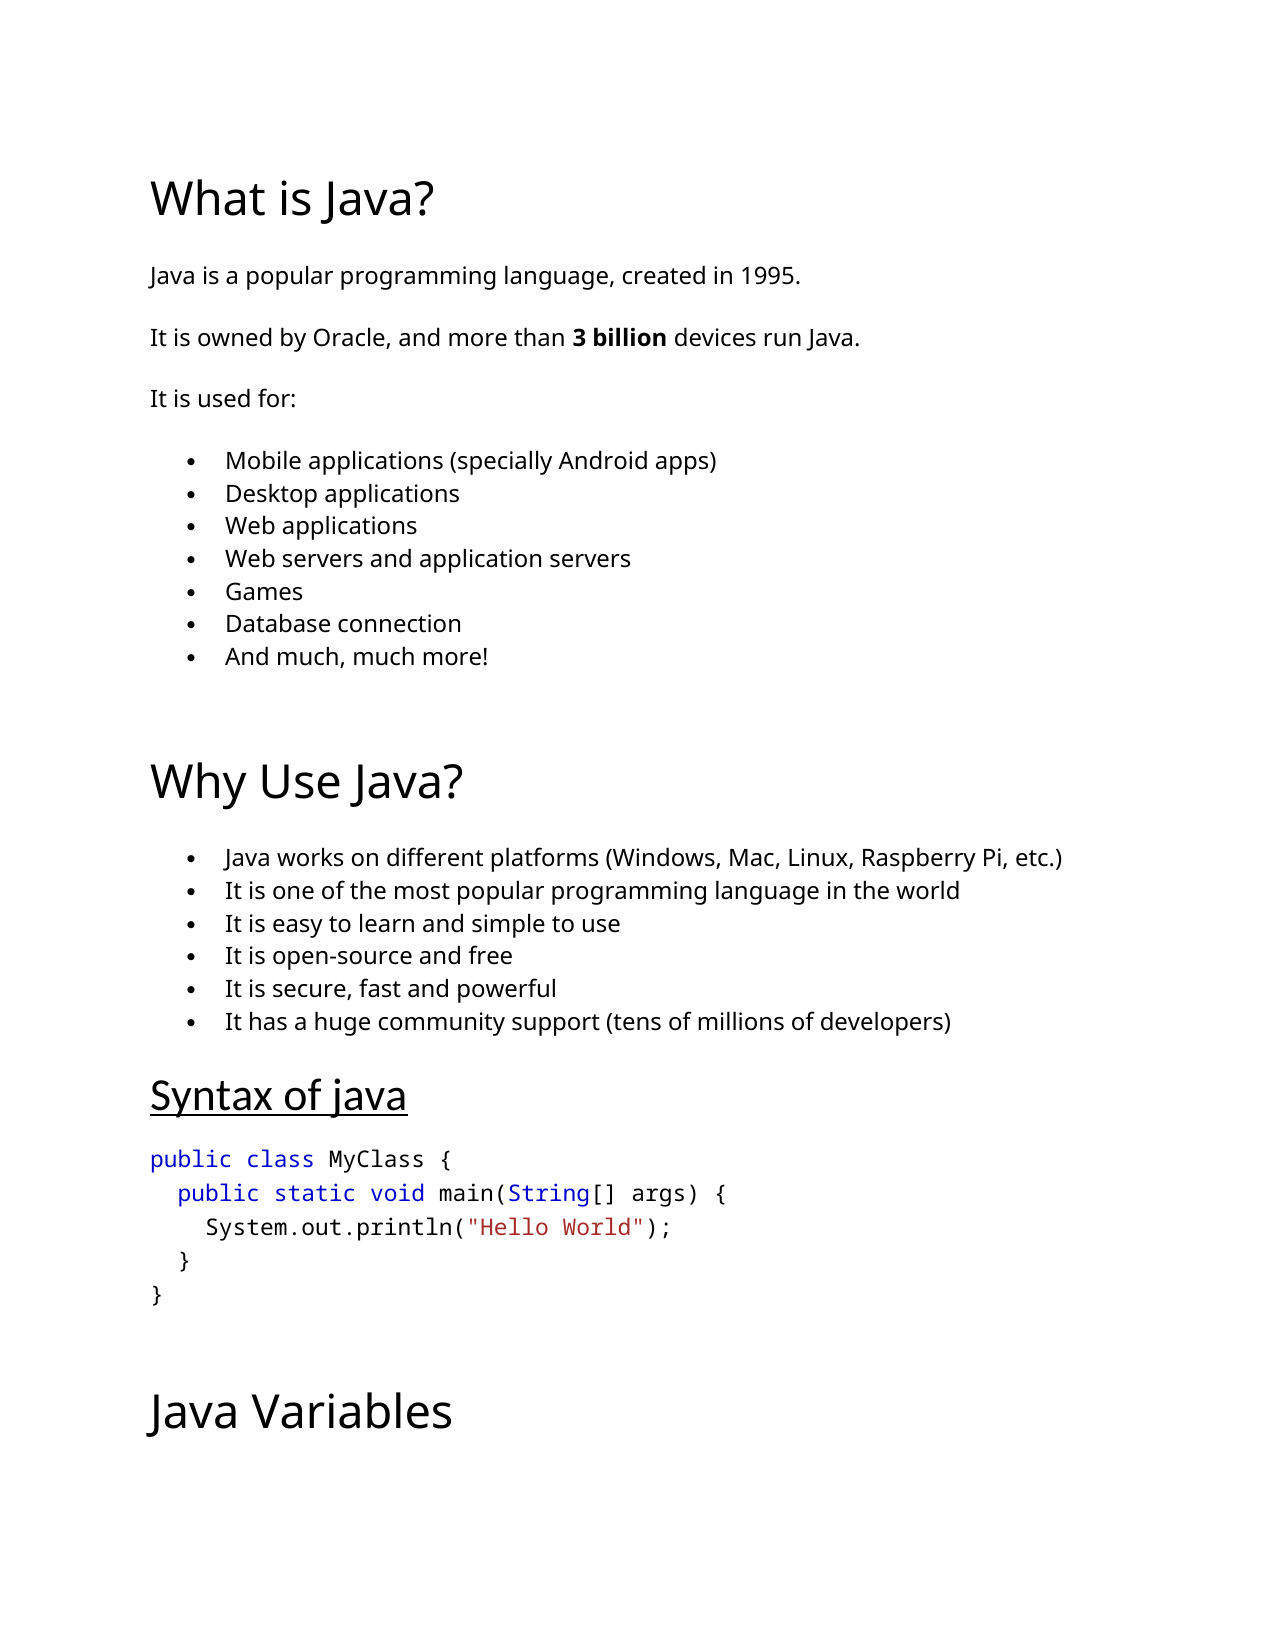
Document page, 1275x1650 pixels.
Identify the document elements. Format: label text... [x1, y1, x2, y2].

list It has a huge community support (tens of millions of developers) [187, 1004, 1125, 1037]
list Desktop applications [187, 477, 1125, 509]
text It is owned by Oracle, and more than 3 billion devices run Java. [150, 320, 1125, 353]
list Database connection [187, 607, 1125, 639]
text Why Use Java? [150, 748, 1125, 812]
list It is open-source and free [187, 939, 1125, 972]
list And much, much more! [187, 639, 1125, 672]
list Web servers and application servers [187, 542, 1125, 574]
list It is one of the most popular programming language in the world [187, 874, 1125, 906]
list Mobile applications (specially Android apps) [187, 444, 1125, 477]
list Java works on different platforms (Windows, Mac, Linux, Raspberry Pi, etc.) [187, 841, 1125, 874]
text It is used for: [150, 382, 1125, 415]
text What is Java? [150, 166, 1125, 229]
list It is secure, fast and powerful [187, 972, 1125, 1004]
text public class MyClass { public static void main(String[] args) { System.out.println("Hello World"); } } [150, 1143, 1125, 1309]
text Syntax of java [150, 1066, 1125, 1122]
list It is easy to learn and simple to use [187, 906, 1125, 939]
text Java Variables [150, 1379, 1125, 1443]
list Web applications [187, 509, 1125, 542]
text Java is a popular programming language, created in 1995. [150, 259, 1125, 291]
list Games [187, 574, 1125, 607]
